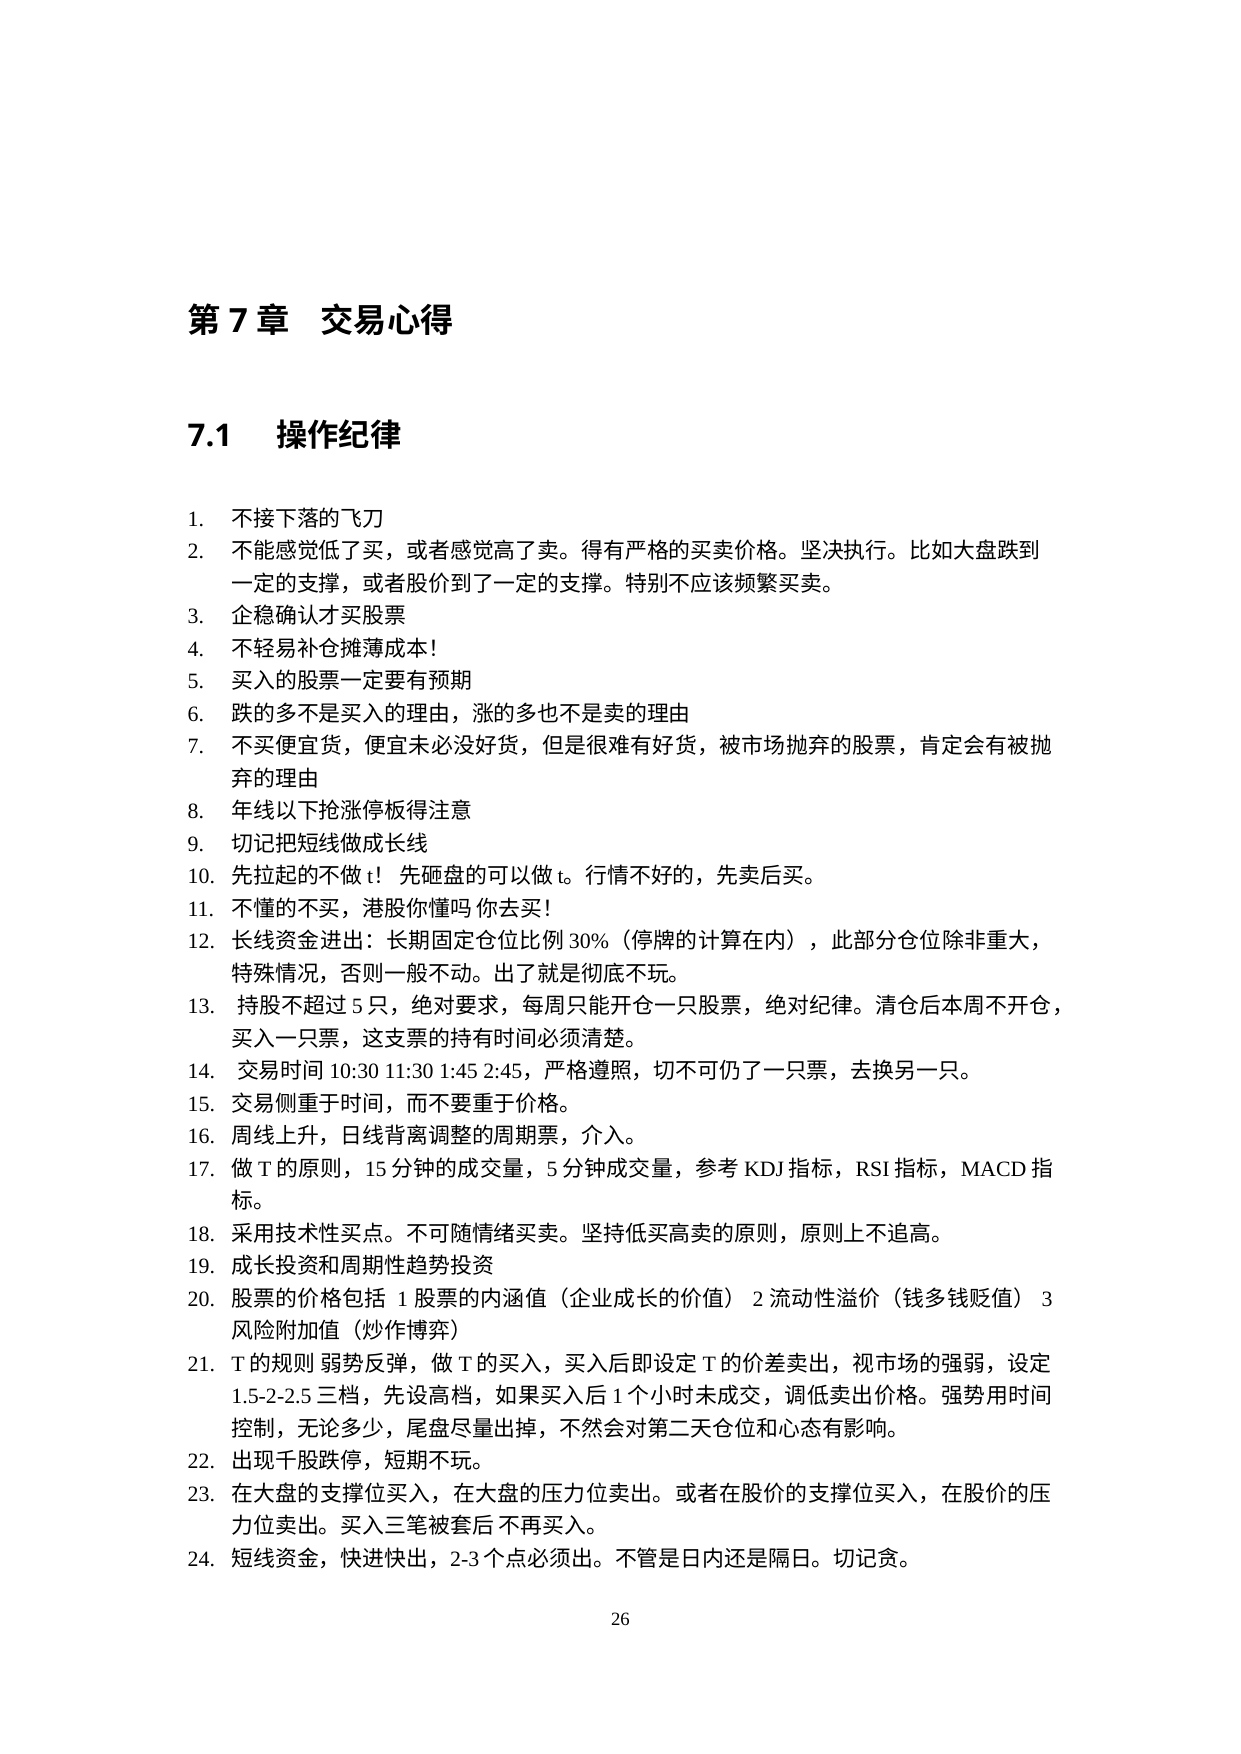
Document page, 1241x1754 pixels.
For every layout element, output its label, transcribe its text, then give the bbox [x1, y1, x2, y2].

list 长线资金进出：长期固定仓位比例30%（停牌的计算在内），此部分仓位除非重大，特殊情况，否则一般不动。出了就是彻底不玩。 [187, 923, 1053, 988]
list 不能感觉低了买，或者感觉高了卖。得有严格的买卖价格。坚决执行。比如大盘跌到一定的支撑，或者股价到了一定的支撑。特别不应该频繁买卖。 [187, 533, 1053, 598]
list 切记把短线做成长线 [187, 825, 1053, 858]
list 采用技术性买点。不可随情绪买卖。坚持低买高卖的原则，原则上不追高。 [187, 1215, 1053, 1248]
list T的规则 弱势反弹，做T的买入，买入后即设定T的价差卖出，视市场的强弱，设定1.5-2-2.5三档，先设高档，如果买入后1个小时未成交，调低卖出价格。强势用时间控制，无论多少，尾盘尽量出掉，不然会对第二天仓位和心态有影响。 [187, 1345, 1053, 1443]
list 不轻易补仓摊薄成本！ [187, 630, 1053, 663]
subtitle 交易心得 [187, 286, 1053, 351]
list 先拉起的不做t！ 先砸盘的可以做t。行情不好的，先卖后买。 [187, 858, 1053, 890]
list 做T的原则，15分钟的成交量，5分钟成交量，参考KDJ指标，RSI指标，MACD指标。 [187, 1150, 1053, 1215]
list 年线以下抢涨停板得注意 [187, 793, 1053, 825]
subtitle 操作纪律 [187, 400, 1053, 465]
list 交易时间 10:30 11:30 1:45 2:45，严格遵照，切不可仍了一只票，去换另一只。 [187, 1053, 1053, 1085]
list 不买便宜货，便宜未必没好货，但是很难有好货，被市场抛弃的股票，肯定会有被抛弃的理由 [187, 728, 1053, 793]
list 交易侧重于时间，而不要重于价格。 [187, 1085, 1053, 1118]
list 短线资金，快进快出，2-3个点必须出。不管是日内还是隔日。切记贪。 [187, 1540, 1053, 1573]
list 周线上升，日线背离调整的周期票，介入。 [187, 1118, 1053, 1150]
list 企稳确认才买股票 [187, 598, 1053, 630]
list 买入的股票一定要有预期 [187, 663, 1053, 695]
list 不接下落的飞刀 [187, 500, 1053, 533]
list 不懂的不买，港股你懂吗 你去买！ [187, 890, 1053, 923]
list 在大盘的支撑位买入，在大盘的压力位卖出。或者在股价的支撑位买入，在股价的压力位卖出。买入三笔被套后 不再买入。 [187, 1475, 1053, 1540]
list 持股不超过5只，绝对要求，每周只能开仓一只股票，绝对纪律。清仓后本周不开仓，买入一只票，这支票的持有时间必须清楚。 [187, 988, 1053, 1053]
list 跌的多不是买入的理由，涨的多也不是卖的理由 [187, 695, 1053, 728]
list 出现千股跌停，短期不玩。 [187, 1443, 1053, 1475]
list 股票的价格包括 1 股票的内涵值（企业成长的价值） 2 流动性溢价（钱多钱贬值） 3 风险附加值（炒作博弈） [187, 1280, 1053, 1345]
list 成长投资和周期性趋势投资 [187, 1248, 1053, 1280]
